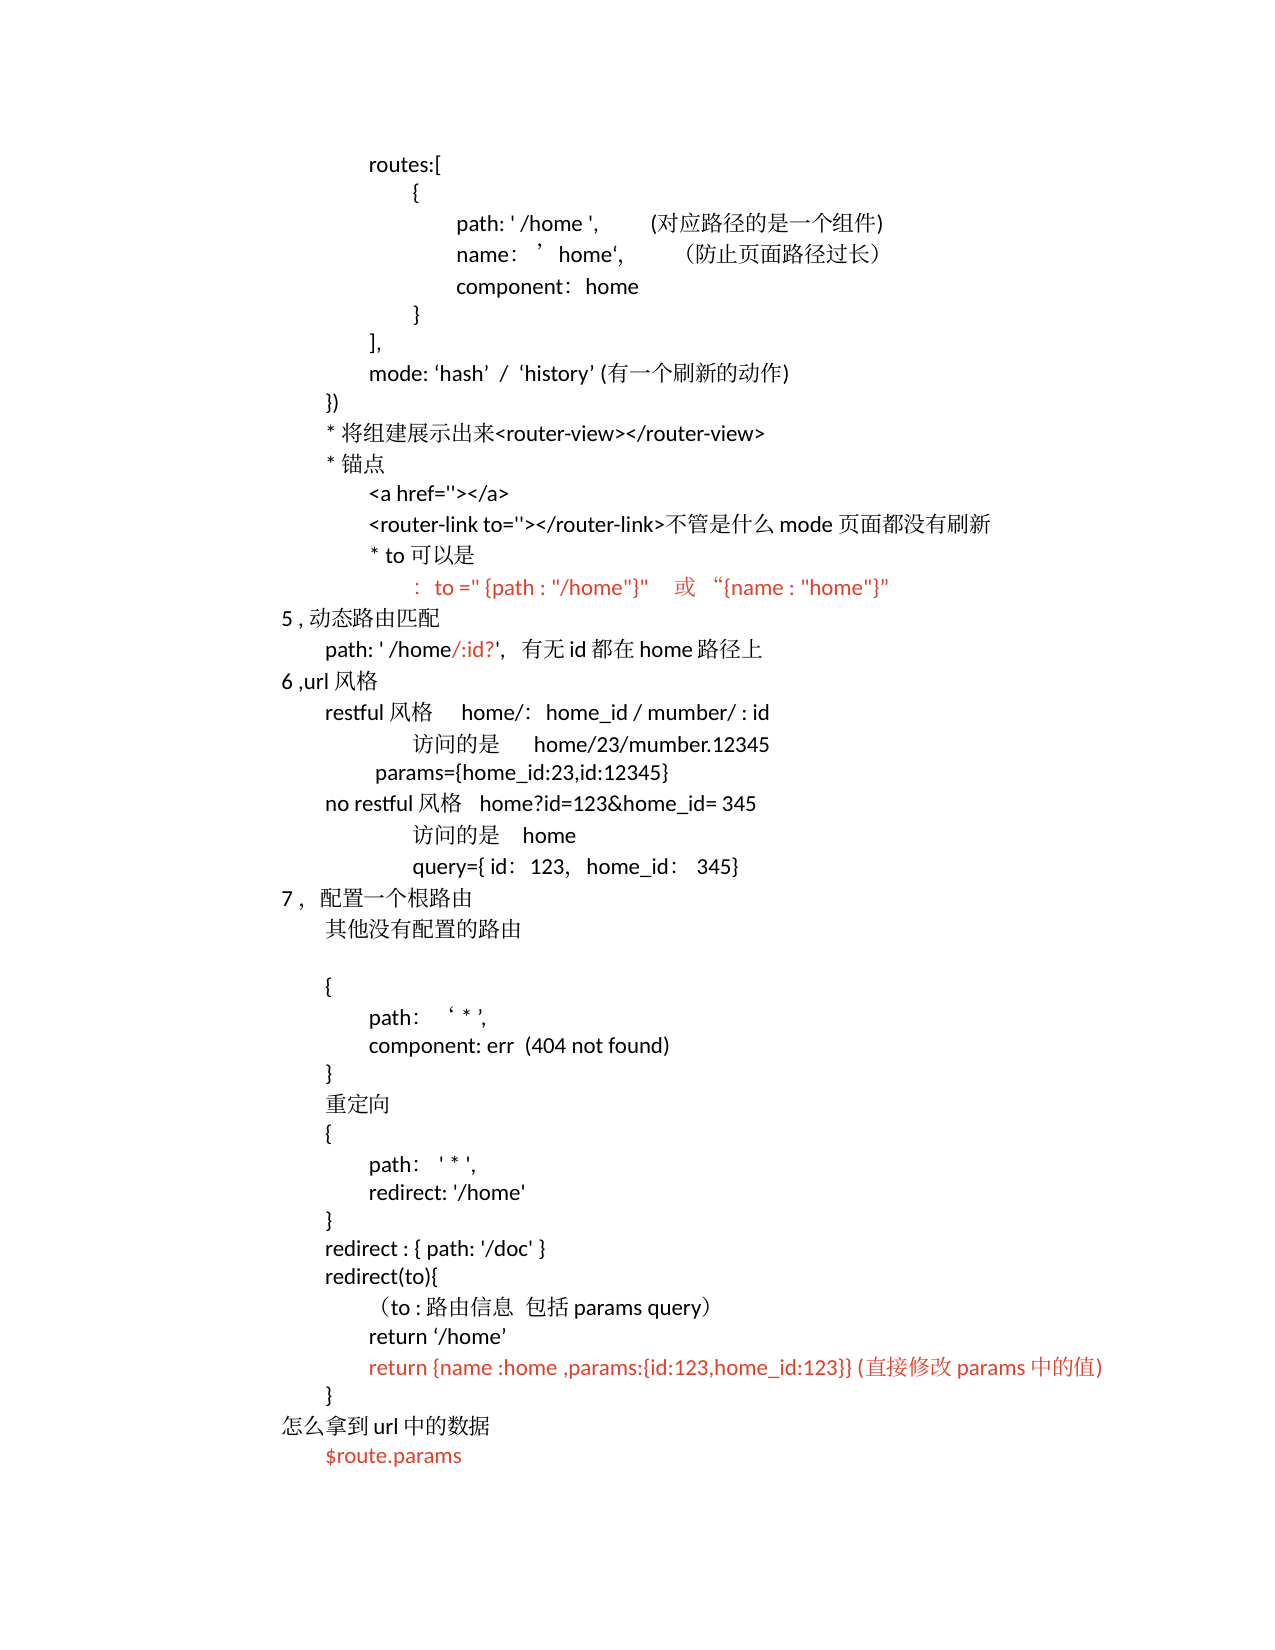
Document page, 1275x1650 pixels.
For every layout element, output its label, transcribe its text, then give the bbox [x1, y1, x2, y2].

text { [150, 178, 1125, 206]
text query={ id：123，home_id： 345} [150, 849, 1125, 881]
text * 将组建展示出来<router-view></router-view> [150, 416, 1125, 447]
text params={home_id:23,id:12345} [150, 758, 1125, 787]
text } [150, 300, 1125, 328]
text 访问的是 home [150, 818, 1125, 849]
text } [150, 1381, 1125, 1409]
text mode: ‘hash’ / ‘history’ (有一个刷新的动作) [150, 356, 1125, 388]
text routes:[ [150, 150, 1125, 178]
text 其他没有配置的路由 [150, 912, 1125, 944]
text { [150, 972, 1125, 1000]
text 访问的是 home/23/mumber.12345 [150, 727, 1125, 758]
text redirect : { path: '/doc' } [150, 1234, 1125, 1262]
text <a href=''></a> [150, 479, 1125, 507]
text * to 可以是 [150, 538, 1125, 570]
text ：to =" {path : "/home"}" 或 “{name : "home"}” [150, 570, 1125, 601]
text ], [150, 328, 1125, 356]
text name： ’home‘， （防止页面路径过长） [150, 237, 1125, 269]
text $route.params [150, 1441, 1125, 1469]
text }) [150, 388, 1125, 416]
text * 锚点 [150, 447, 1125, 479]
text restful 风格 home/：home_id / mumber/ : id [150, 696, 1125, 727]
text redirect: '/home' [150, 1178, 1125, 1206]
text { [150, 1119, 1125, 1147]
text 6 ,url 风格 [150, 664, 1125, 696]
text return {name :home ,params:{id:123,home_id:123}} (直接修改params中的值) [150, 1350, 1125, 1381]
text } [150, 1059, 1125, 1087]
text no restful 风格 home?id=123&home_id= 345 [150, 787, 1125, 818]
text component：home [150, 269, 1125, 300]
text 5 , 动态路由匹配 [150, 601, 1125, 633]
text path： ' * ', [150, 1147, 1125, 1178]
text （to : 路由信息 包括params query） [150, 1290, 1125, 1322]
text <router-link to=''></router-link>不管是什么mode 页面都没有刷新 [150, 507, 1125, 538]
text path：‘ * ’, [150, 1000, 1125, 1031]
text 重定向 [150, 1087, 1125, 1119]
text return ‘/home’ [150, 1322, 1125, 1350]
text 怎么拿到url中的数据 [150, 1409, 1125, 1441]
text path: ' /home ', (对应路径的是一个组件) [150, 206, 1125, 237]
text redirect(to){ [150, 1262, 1125, 1290]
text path: ' /home/:id?', 有无id都在home路径上 [150, 633, 1125, 664]
text component: err (404 not found) [150, 1031, 1125, 1059]
text } [150, 1206, 1125, 1234]
text 7 ，配置一个根路由 [150, 881, 1125, 912]
